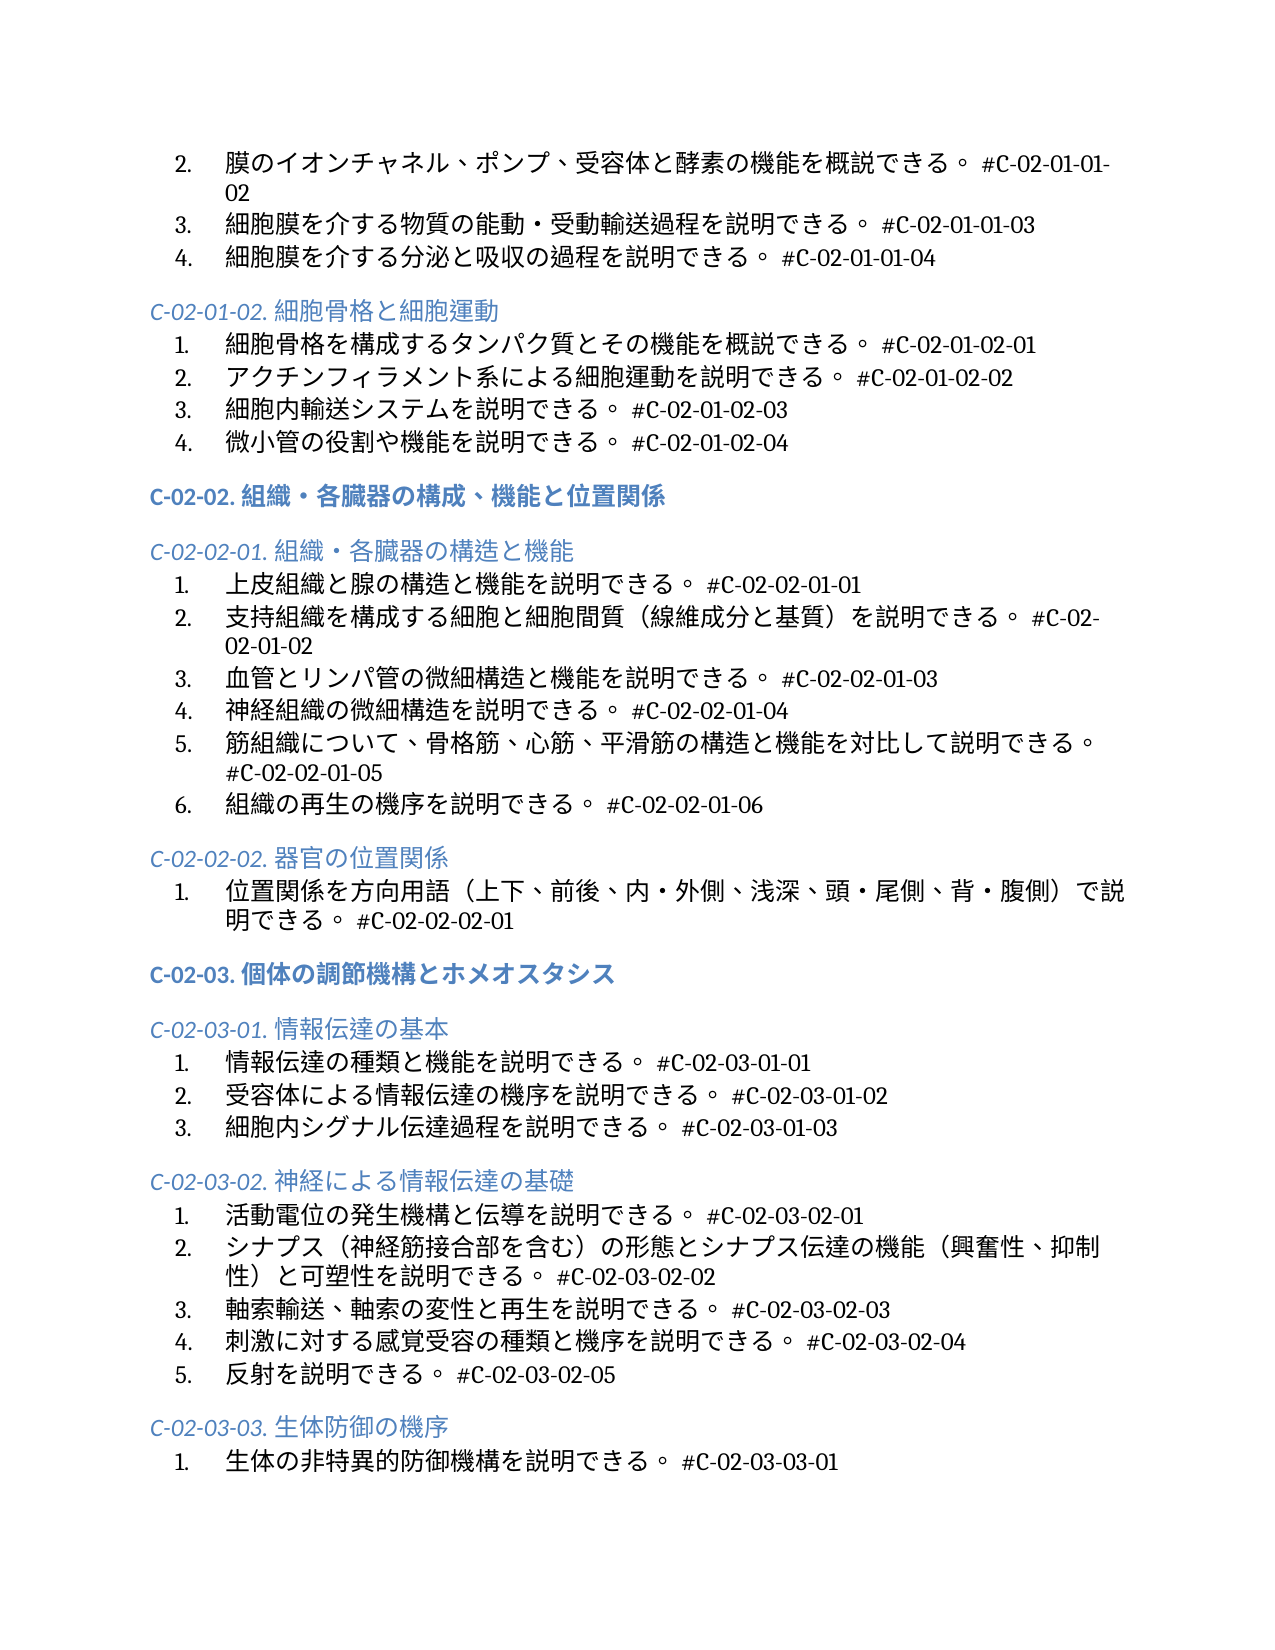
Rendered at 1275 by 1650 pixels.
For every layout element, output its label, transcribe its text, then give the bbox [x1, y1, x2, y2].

list アクチンフィラメント系による細胞運動を説明できる。 #C-02-01-02-02 [175, 364, 1125, 392]
list 細胞膜を介する分泌と吸収の過程を説明できる。 #C-02-01-01-04 [175, 244, 1125, 272]
subtitle C-02-03-03. 生体防御の機序 [150, 1410, 1125, 1444]
list 神経組織の微細構造を説明できる。 #C-02-02-01-04 [175, 697, 1125, 726]
subtitle C-02-03-01. 情報伝達の基本 [150, 1012, 1125, 1046]
subtitle C-02-01-02. 細胞骨格と細胞運動 [150, 293, 1125, 327]
subtitle C-02-02-02. 器官の位置関係 [150, 841, 1125, 874]
subtitle C-02-03. 個体の調節機構とホメオスタシス [150, 957, 1125, 991]
list シナプス（神経筋接合部を含む）の形態とシナプス伝達の機能（興奮性、抑制性）と可塑性を説明できる。 #C-02-03-02-02 [175, 1234, 1125, 1292]
list 筋組織について、骨格筋、心筋、平滑筋の構造と機能を対比して説明できる。 #C-02-02-01-05 [175, 730, 1125, 787]
list 支持組織を構成する細胞と細胞間質（線維成分と基質）を説明できる。 #C-02-02-01-02 [175, 603, 1125, 661]
list 組織の再生の機序を説明できる。 #C-02-02-01-06 [175, 791, 1125, 820]
list 細胞膜を介する物質の能動・受動輸送過程を説明できる。 #C-02-01-01-03 [175, 211, 1125, 240]
list 位置関係を方向用語（上下、前後、内・外側、浅深、頭・尾側、背・腹側）で説明できる。 #C-02-02-02-01 [175, 878, 1125, 936]
list 膜のイオンチャネル、ポンプ、受容体と酵素の機能を概説できる。 #C-02-01-01-02 [175, 150, 1125, 207]
list 情報伝達の種類と機能を説明できる。 #C-02-03-01-01 [175, 1049, 1125, 1078]
list 細胞内シグナル伝達過程を説明できる。 #C-02-03-01-03 [175, 1114, 1125, 1143]
list 血管とリンパ管の微細構造と機能を説明できる。 #C-02-02-01-03 [175, 665, 1125, 693]
list 生体の非特異的防御機構を説明できる。 #C-02-03-03-01 [175, 1448, 1125, 1477]
subtitle C-02-02. 組織・各臓器の構成、機能と位置関係 [150, 478, 1125, 512]
list 反射を説明できる。 #C-02-03-02-05 [175, 1361, 1125, 1389]
list 受容体による情報伝達の機序を説明できる。 #C-02-03-01-02 [175, 1082, 1125, 1111]
list 刺激に対する感覚受容の種類と機序を説明できる。 #C-02-03-02-04 [175, 1328, 1125, 1357]
list 細胞内輸送システムを説明できる。 #C-02-01-02-03 [175, 396, 1125, 425]
list 活動電位の発生機構と伝導を説明できる。 #C-02-03-02-01 [175, 1202, 1125, 1231]
list 上皮組織と腺の構造と機能を説明できる。 #C-02-02-01-01 [175, 571, 1125, 600]
subtitle C-02-03-02. 神経による情報伝達の基礎 [150, 1164, 1125, 1198]
subtitle C-02-02-01. 組織・各臓器の構造と機能 [150, 533, 1125, 567]
list 軸索輸送、軸索の変性と再生を説明できる。 #C-02-03-02-03 [175, 1296, 1125, 1324]
list 微小管の役割や機能を説明できる。 #C-02-01-02-04 [175, 429, 1125, 457]
list 細胞骨格を構成するタンパク質とその機能を概説できる。 #C-02-01-02-01 [175, 331, 1125, 360]
